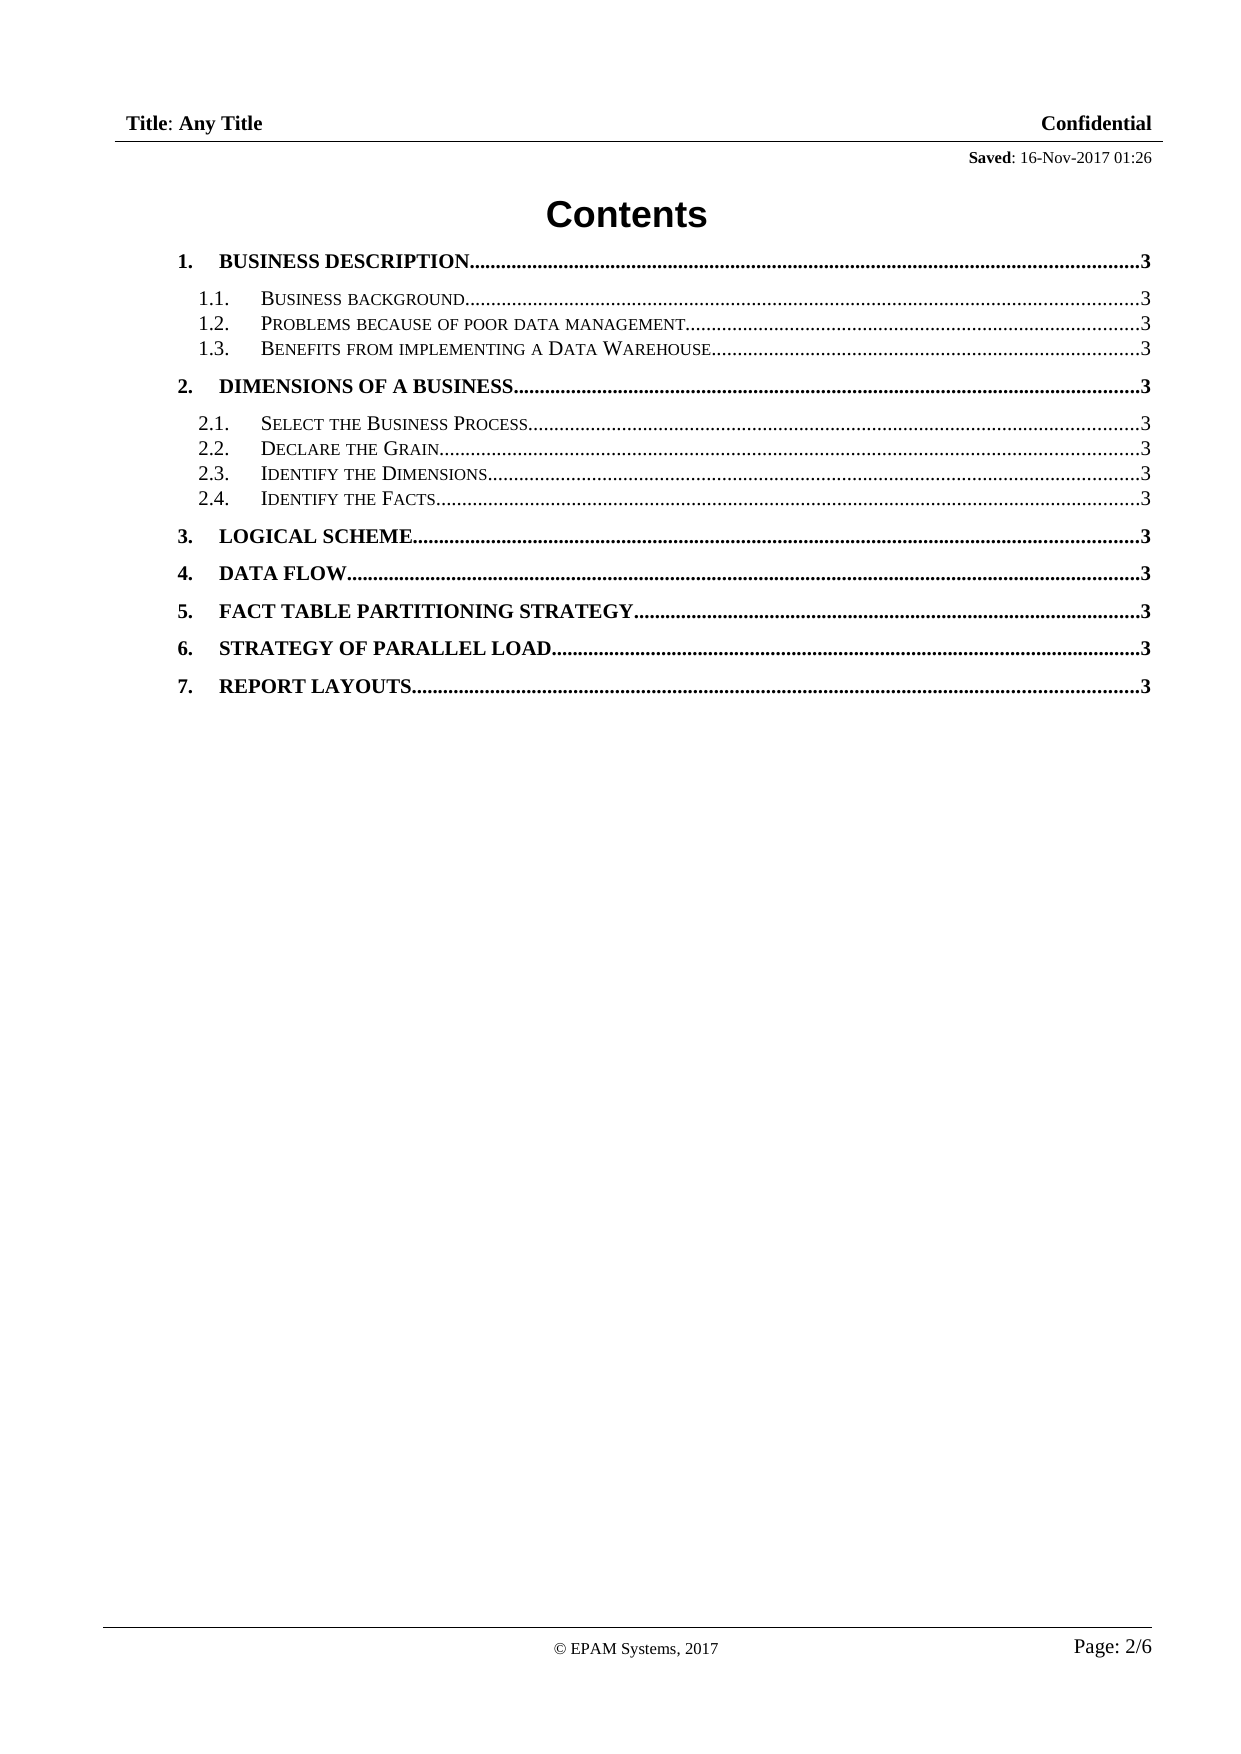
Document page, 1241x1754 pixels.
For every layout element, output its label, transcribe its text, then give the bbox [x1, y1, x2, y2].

text 1.2. Problems because of poor data management 3 [198, 310, 1152, 335]
text 2.3. Identify the Dimensions 3 [198, 460, 1152, 485]
text 2. Dimensions of a Business 3 [177, 373, 1152, 398]
text 2.2. Declare the Grain 3 [198, 435, 1152, 460]
text 2.4. Identify the Facts 3 [198, 485, 1152, 510]
text 2.1. Select the Business Process 3 [198, 410, 1152, 435]
text 5. Fact Table Partitioning Strategy 3 [177, 598, 1152, 623]
text 1.1. Business background 3 [198, 285, 1152, 310]
text 7. Report Layouts 3 [177, 673, 1152, 698]
text 6. Strategy of Parallel Load 3 [177, 635, 1152, 660]
text 1. Business Description 3 [177, 248, 1152, 273]
text 4. Data Flow 3 [177, 560, 1152, 585]
text 3. Logical Scheme 3 [177, 523, 1152, 548]
title Contents [102, 192, 1152, 235]
text 1.3. Benefits from implementing a Data Warehouse 3 [198, 335, 1152, 360]
